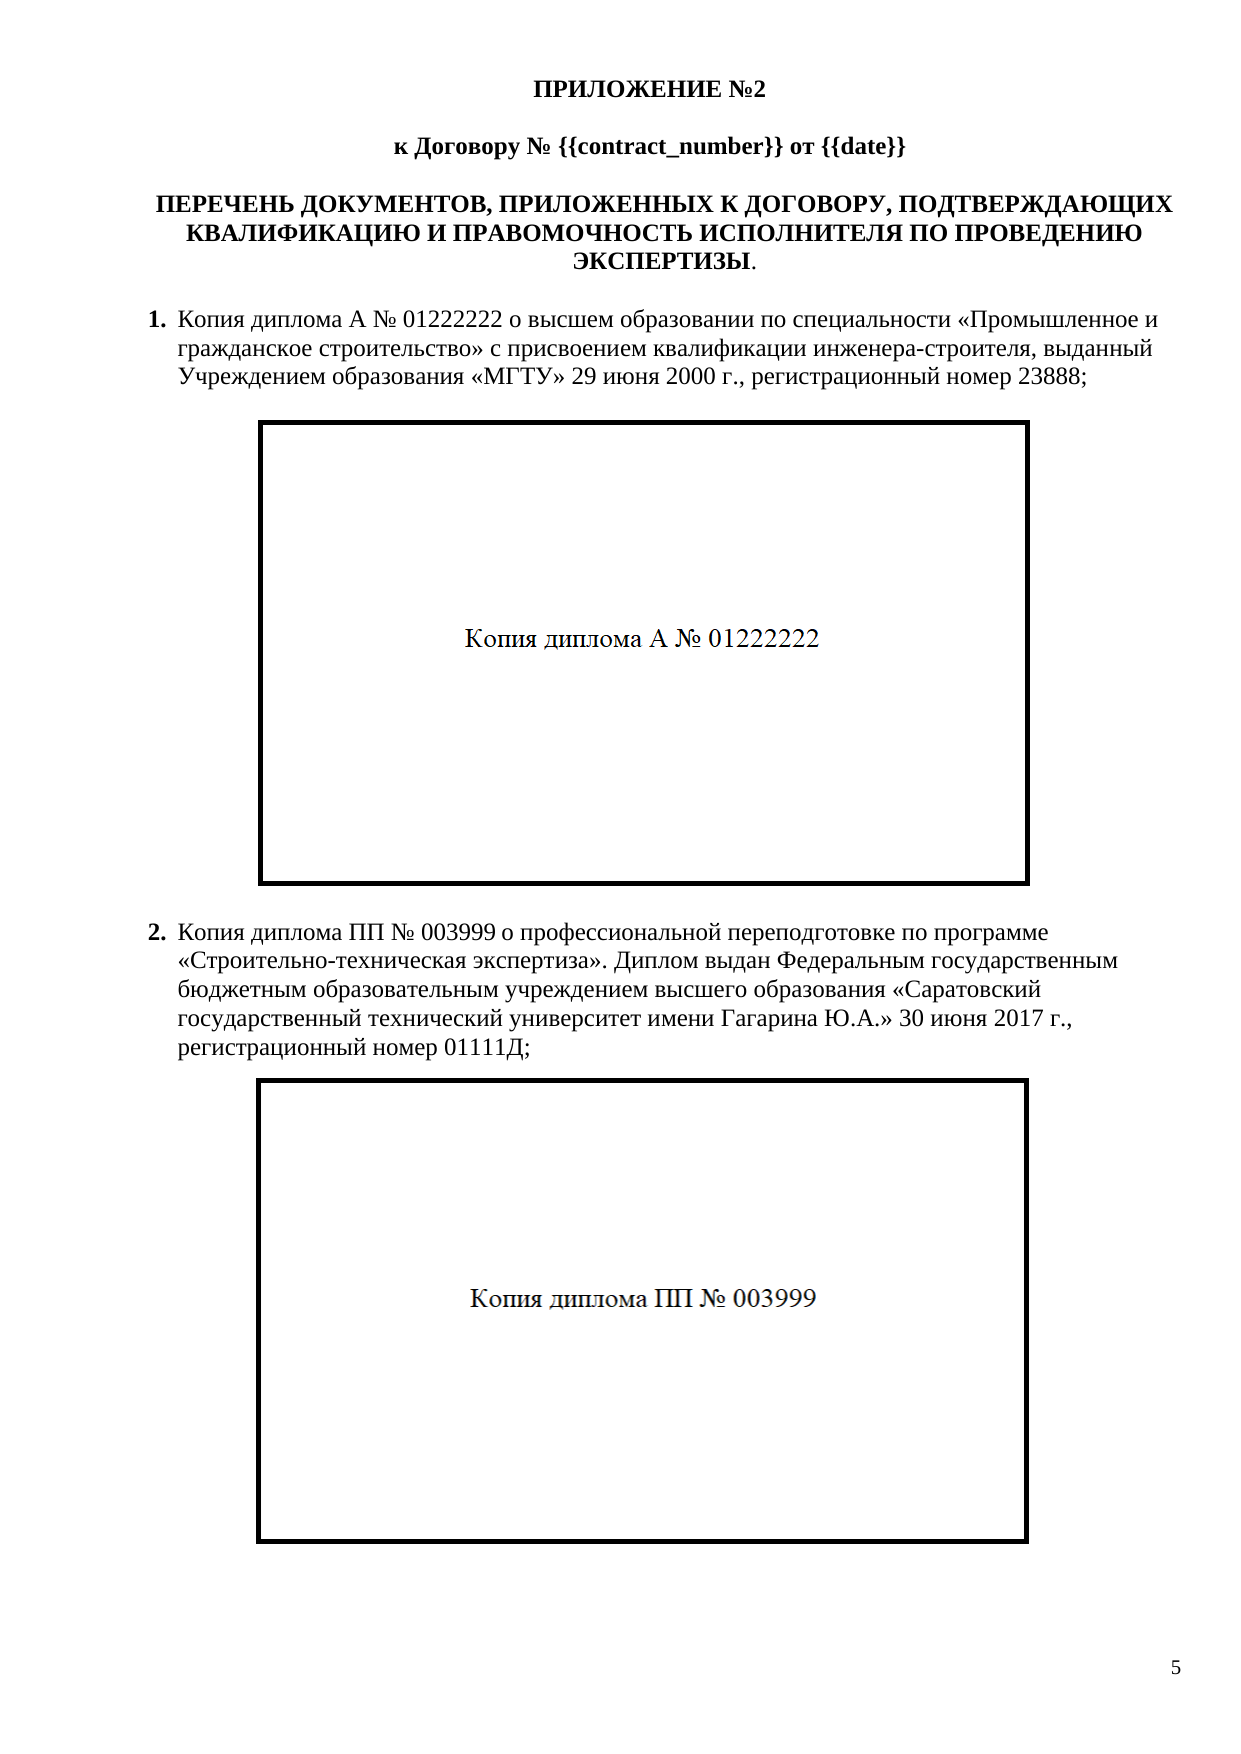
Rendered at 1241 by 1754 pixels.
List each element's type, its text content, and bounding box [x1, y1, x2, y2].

text ПЕРЕЧЕНЬ ДОКУМЕНТОВ, ПРИЛОЖЕННЫХ К ДОГОВОРУ, ПОДТВЕРЖДАЮЩИХ КВАЛИФИКАЦИЮ И ПРАВОМОЧНОСТЬ ИСПОЛНИТЕЛЯ ПО ПРОВЕДЕНИЮ ЭКСПЕРТИЗЫ. [148, 189, 1181, 275]
list Копия диплома А № 01222222 о высшем образовании по специальности «Промышленное и гражданское строительство» с присвоением квалификации инженера-строителя, выданный Учреждением образования «МГТУ» 29 июня 2000 г., регистрационный номер 23888; [148, 304, 1181, 390]
picture [251, 1073, 1032, 1547]
text к Договору № {{contract_number}} от {{date}} [118, 131, 1181, 160]
text ПРИЛОЖЕНИЕ №2 [118, 74, 1181, 103]
picture [253, 415, 1032, 888]
list Копия диплома ПП № 003999 о профессиональной переподготовке по программе «Строительно-техническая экспертиза». Диплом выдан Федеральным государственным бюджетным образовательным учреждением высшего образования «Саратовский государственный технический университет имени Гагарина Ю.А.» 30 июня 2017 г., регистрационный номер 01111Д; [148, 917, 1181, 1061]
